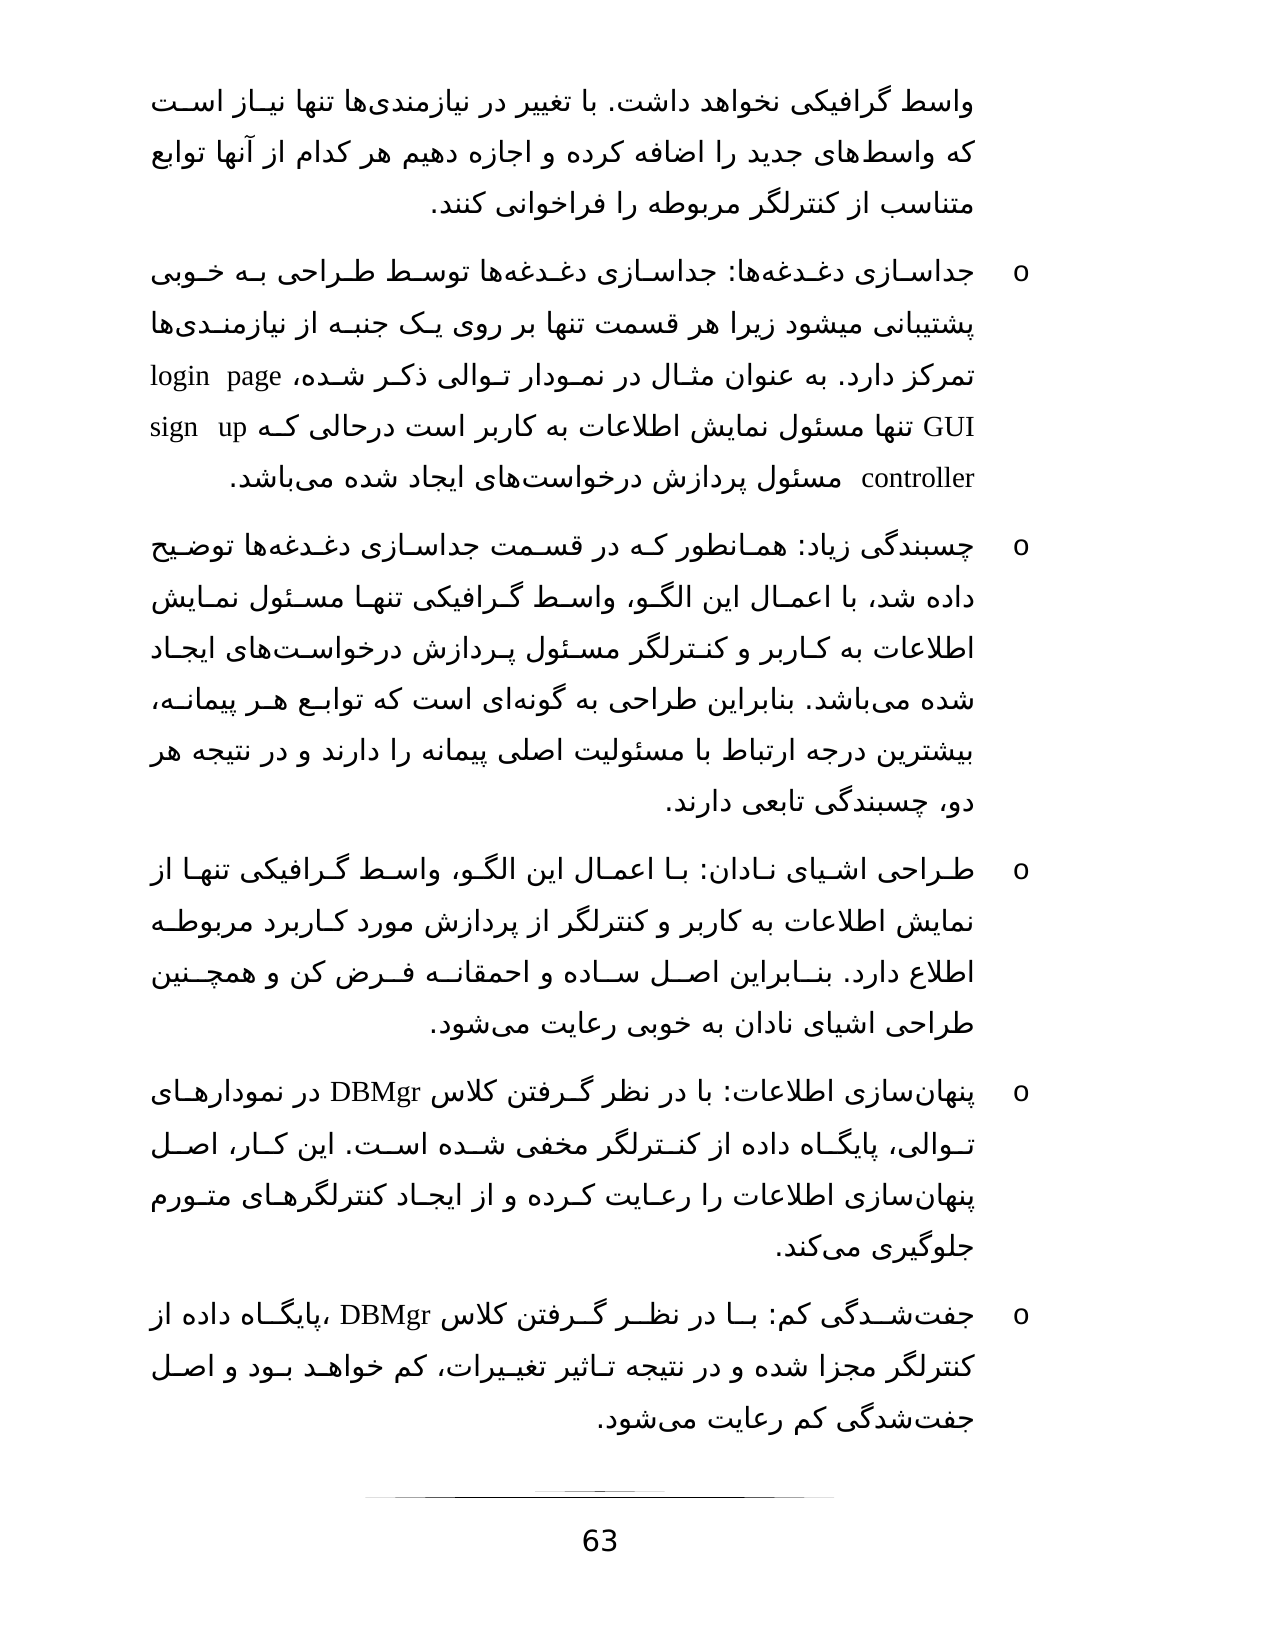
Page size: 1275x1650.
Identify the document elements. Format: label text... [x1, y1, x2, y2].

list پنهان‌سازی اطلاعات: با در نظر گرفتن کلاس DBMgr در نمودارهای توالی، پایگاه داده از کنترلگر مخفی شده است. این کار، اصل پنهان‌سازی اطلاعات را رعایت کرده و از ایجاد کنترلگرهای متورم جلوگیری می‌کند. [150, 1074, 1012, 1263]
list جداسازی دغدغه‌ها: جداسازی دغدغه‌ها توسط طراحی به خوبی پشتیبانی میشود زیرا هر قسمت تنها بر روی یک جنبه از نیازمندی‌ها تمرکز دارد. به عنوان مثال در نمودار توالی ذکر شده، login page GUI تنها مسئول نمایش اطلاعات به کاربر است درحالی که sign up controller مسئول پردازش درخواست‌های ایجاد شده می‌باشد. [150, 254, 1012, 494]
list چسبندگی زیاد: همانطور که در قسمت جداسازی دغدغه‌ها توضیح داده شد، با اعمال این الگو، واسط گرافیکی تنها مسئول نمایش اطلاعات به کاربر و کنترلگر مسئول پردازش درخواست‌های ایجاد شده می‌باشد. بنابراین طراحی به گونه‌ای است که توابع هر پیمانه، بیشترین درجه ارتباط با مسئولیت اصلی پیمانه را دارند و در نتیجه هر دو، چسبندگی تابعی دارند. [150, 528, 1012, 818]
list جفت‌شدگی کم: با در نظر گرفتن کلاس DBMgr ،پایگاه داده از کنترلگر مجزا شده و در نتیجه تاثیر تغییرات، کم خواهد بود و اصل جفت‌شدگی کم رعایت می‌شود. [150, 1297, 1012, 1435]
list طراحی اشیای نادان: با اعمال این الگو، واسط گرافیکی تنها از نمایش اطلاعات به کاربر و کنترلگر از پردازش مورد کاربرد مربوطه اطلاع دارد. بنابراین اصل ساده و احمقانه فرض کن و همچنین طراحی اشیای نادان به خوبی رعایت می‌شود. [150, 852, 1012, 1041]
